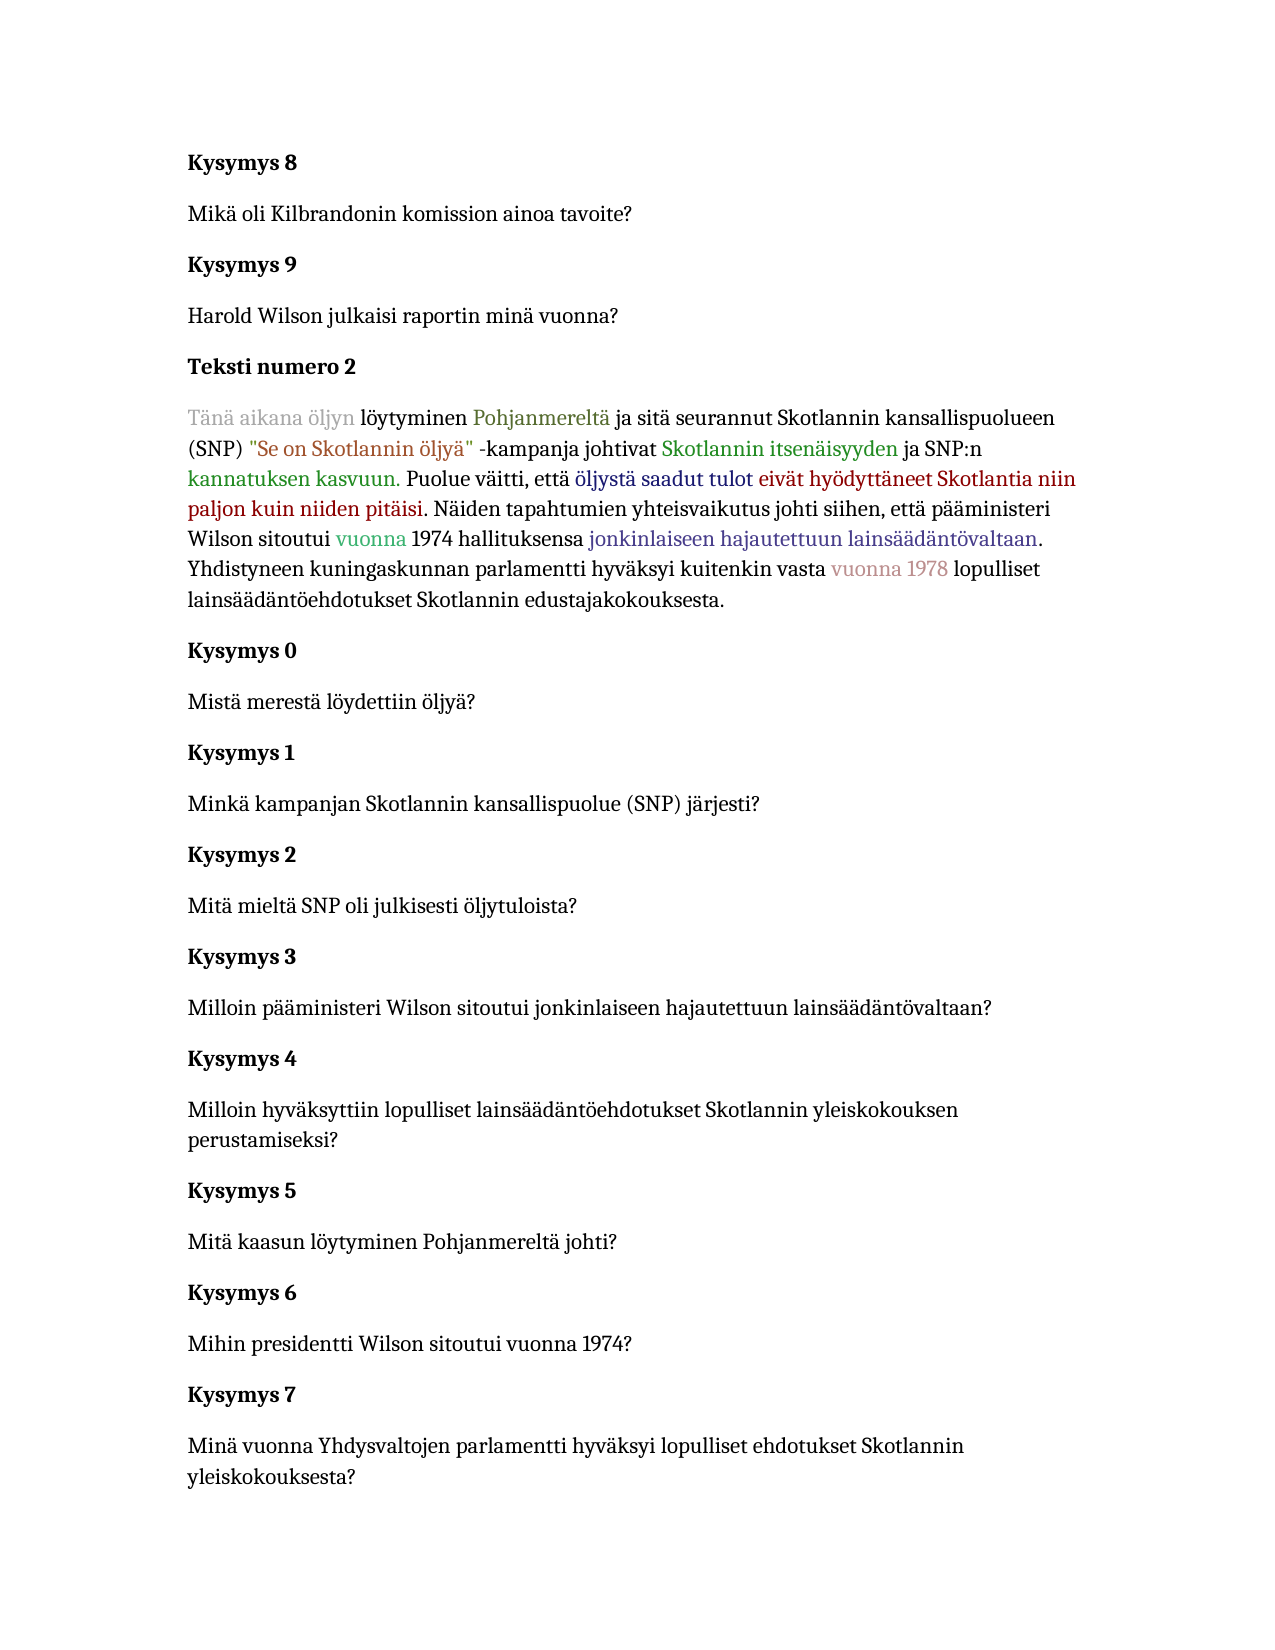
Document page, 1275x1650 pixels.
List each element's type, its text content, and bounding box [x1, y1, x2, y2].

text Kysymys 5 [187, 1178, 1087, 1204]
text Milloin hyväksyttiin lopulliset lainsäädäntöehdotukset Skotlannin yleiskokouksen perustamiseksi? [187, 1097, 1087, 1153]
text Minä vuonna Yhdysvaltojen parlamentti hyväksyi lopulliset ehdotukset Skotlannin yleiskokouksesta? [187, 1433, 1087, 1490]
text Kysymys 8 [187, 150, 1087, 176]
text Mitä kaasun löytyminen Pohjanmereltä johti? [187, 1229, 1087, 1256]
text Milloin pääministeri Wilson sitoutui jonkinlaiseen hajautettuun lainsäädäntövaltaan? [187, 995, 1087, 1021]
text Kysymys 2 [187, 842, 1087, 868]
text Mikä oli Kilbrandonin komission ainoa tavoite? [187, 201, 1087, 227]
text Kysymys 3 [187, 944, 1087, 970]
text Mihin presidentti Wilson sitoutui vuonna 1974? [187, 1331, 1087, 1358]
text Harold Wilson julkaisi raportin minä vuonna? [187, 303, 1087, 329]
text Mistä merestä löydettiin öljyä? [187, 688, 1087, 715]
text Teksti numero 2 [187, 354, 1087, 381]
text Kysymys 0 [187, 637, 1087, 664]
text Kysymys 6 [187, 1280, 1087, 1307]
text Kysymys 9 [187, 252, 1087, 278]
text Kysymys 1 [187, 739, 1087, 766]
text Minkä kampanjan Skotlannin kansallispuolue (SNP) järjesti? [187, 791, 1087, 817]
text Kysymys 7 [187, 1382, 1087, 1409]
text Mitä mieltä SNP oli julkisesti öljytuloista? [187, 893, 1087, 919]
text Tänä aikana öljyn löytyminen Pohjanmereltä ja sitä seurannut Skotlannin kansallispuolueen (SNP) "Se on Skotlannin öljyä" -kampanja johtivat Skotlannin itsenäisyyden ja SNP:n kannatuksen kasvuun. Puolue väitti, että öljystä saadut tulot eivät hyödyttäneet Skotlantia niin paljon kuin niiden pitäisi. Näiden tapahtumien yhteisvaikutus johti siihen, että pääministeri Wilson sitoutui vuonna 1974 hallituksensa jonkinlaiseen hajautettuun lainsäädäntövaltaan. Yhdistyneen kuningaskunnan parlamentti hyväksyi kuitenkin vasta vuonna 1978 lopulliset lainsäädäntöehdotukset Skotlannin edustajakokouksesta. [187, 405, 1087, 613]
text Kysymys 4 [187, 1046, 1087, 1072]
